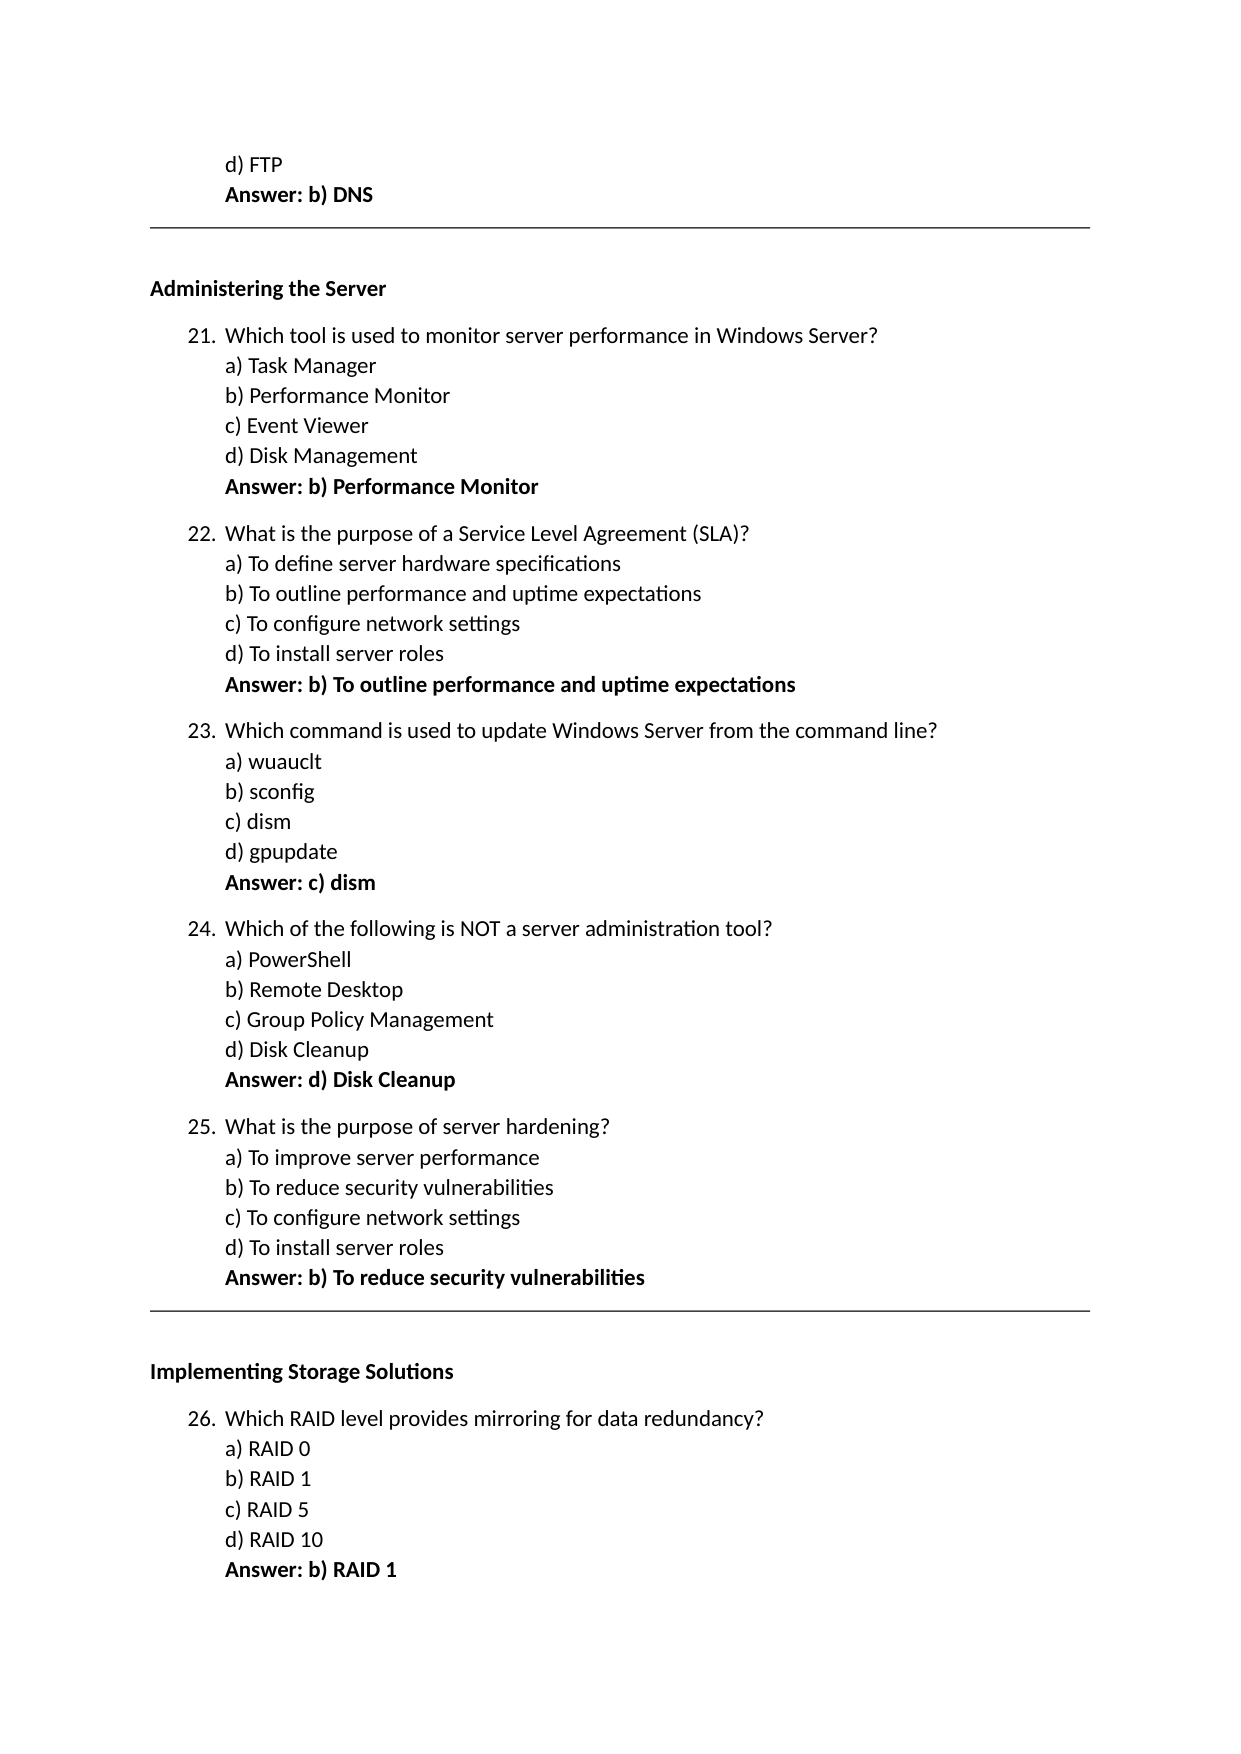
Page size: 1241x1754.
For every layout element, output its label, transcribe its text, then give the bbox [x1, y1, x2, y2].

text Administering the Server [150, 274, 1090, 302]
list Which command is used to update Windows Server from the command line? a) wuauclt b) sconfig c) dism d) gpupdate Answer: c) dism [187, 717, 1090, 896]
list What is the purpose of a Service Level Agreement (SLA)? a) To define server hardware specifications b) To outline performance and uptime expectations c) To configure network settings d) To install server roles Answer: b) To outline performance and uptime expectations [187, 519, 1090, 698]
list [187, 150, 1090, 208]
list Which of the following is NOT a server administration tool? a) PowerShell b) Remote Desktop c) Group Policy Management d) Disk Cleanup Answer: d) Disk Cleanup [187, 914, 1090, 1094]
list Which RAID level provides mirroring for data redundancy? a) RAID 0 b) RAID 1 c) RAID 5 d) RAID 10 Answer: b) RAID 1 [187, 1404, 1090, 1583]
text Implementing Storage Solutions [150, 1357, 1090, 1385]
list Which tool is used to monitor server performance in Windows Server? a) Task Manager b) Performance Monitor c) Event Viewer d) Disk Management Answer: b) Performance Monitor [187, 321, 1090, 500]
list What is the purpose of server hardening? a) To improve server performance b) To reduce security vulnerabilities c) To configure network settings d) To install server roles Answer: b) To reduce security vulnerabilities [187, 1112, 1090, 1292]
